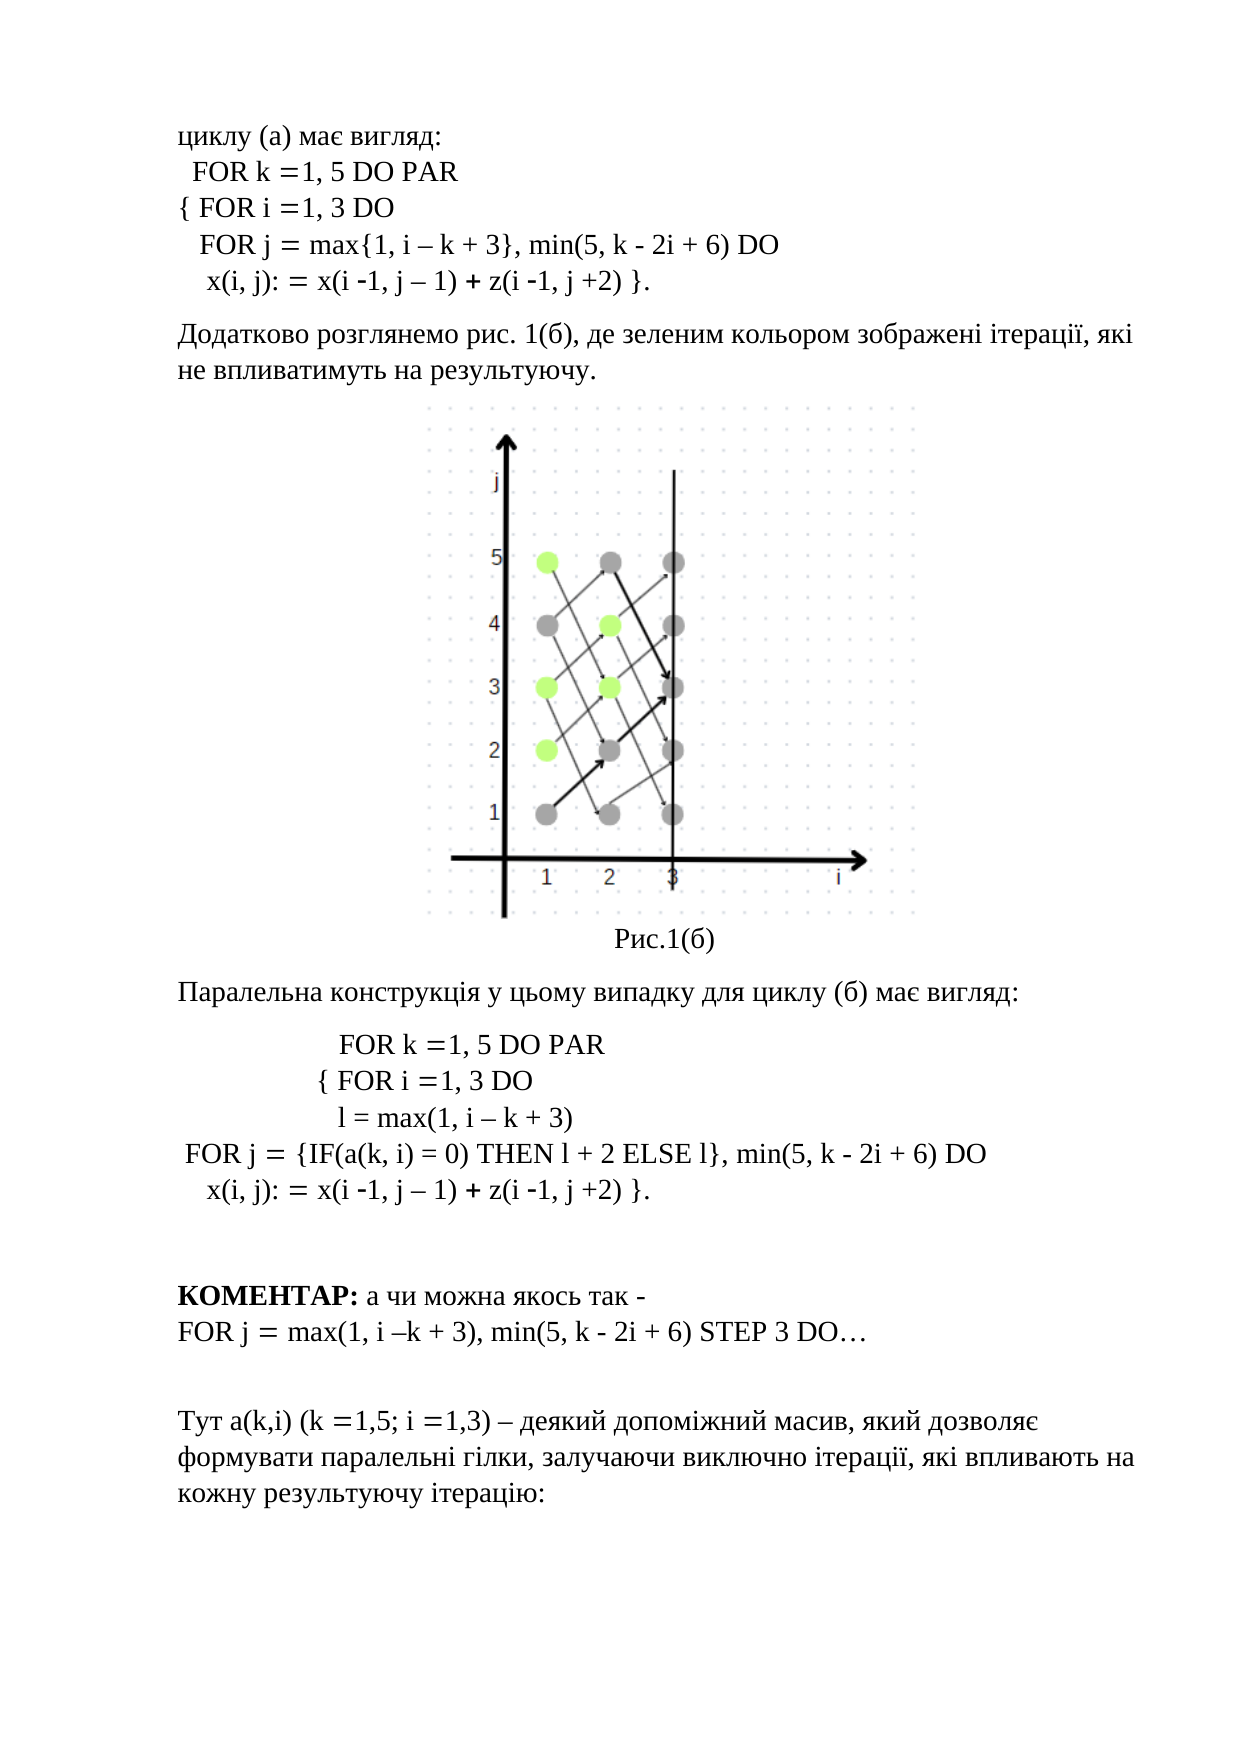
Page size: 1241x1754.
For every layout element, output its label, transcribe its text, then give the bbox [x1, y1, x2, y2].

text КОМЕНТАР: а чи можна якось так - FOR j max(1, i –k + 3), min(5, k - 2i + 6) STEP 3 DO… [177, 1278, 1152, 1384]
text Паралельна конструкція у цьому випадку для циклу (б) має вигляд: [177, 974, 1152, 1008]
picture [410, 405, 919, 919]
text Тут a(k,i) (k 1,5; i 1,3) – деякий допоміжний масив, який дозволяє формувати паралельні гілки, залучаючи виключно ітерації, які впливають на кожну результуючу ітерацію: [177, 1403, 1152, 1509]
text Додатково розглянемо рис. 1(б), де зеленим кольором зображені ітерації, які не впливатимуть на результуючу. [177, 316, 1152, 386]
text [177, 118, 1152, 297]
text FOR k 1, 5 DO PAR { FOR i 1, 3 DO l = max(1, i – k + 3) FOR j {IF(a(k, i) = 0) THEN l + 2 ELSE l}, min(5, k - 2i + 6) DO x(i, j): x(i 1, j – 1) z(i 1, j +2) }. [177, 1027, 1152, 1206]
